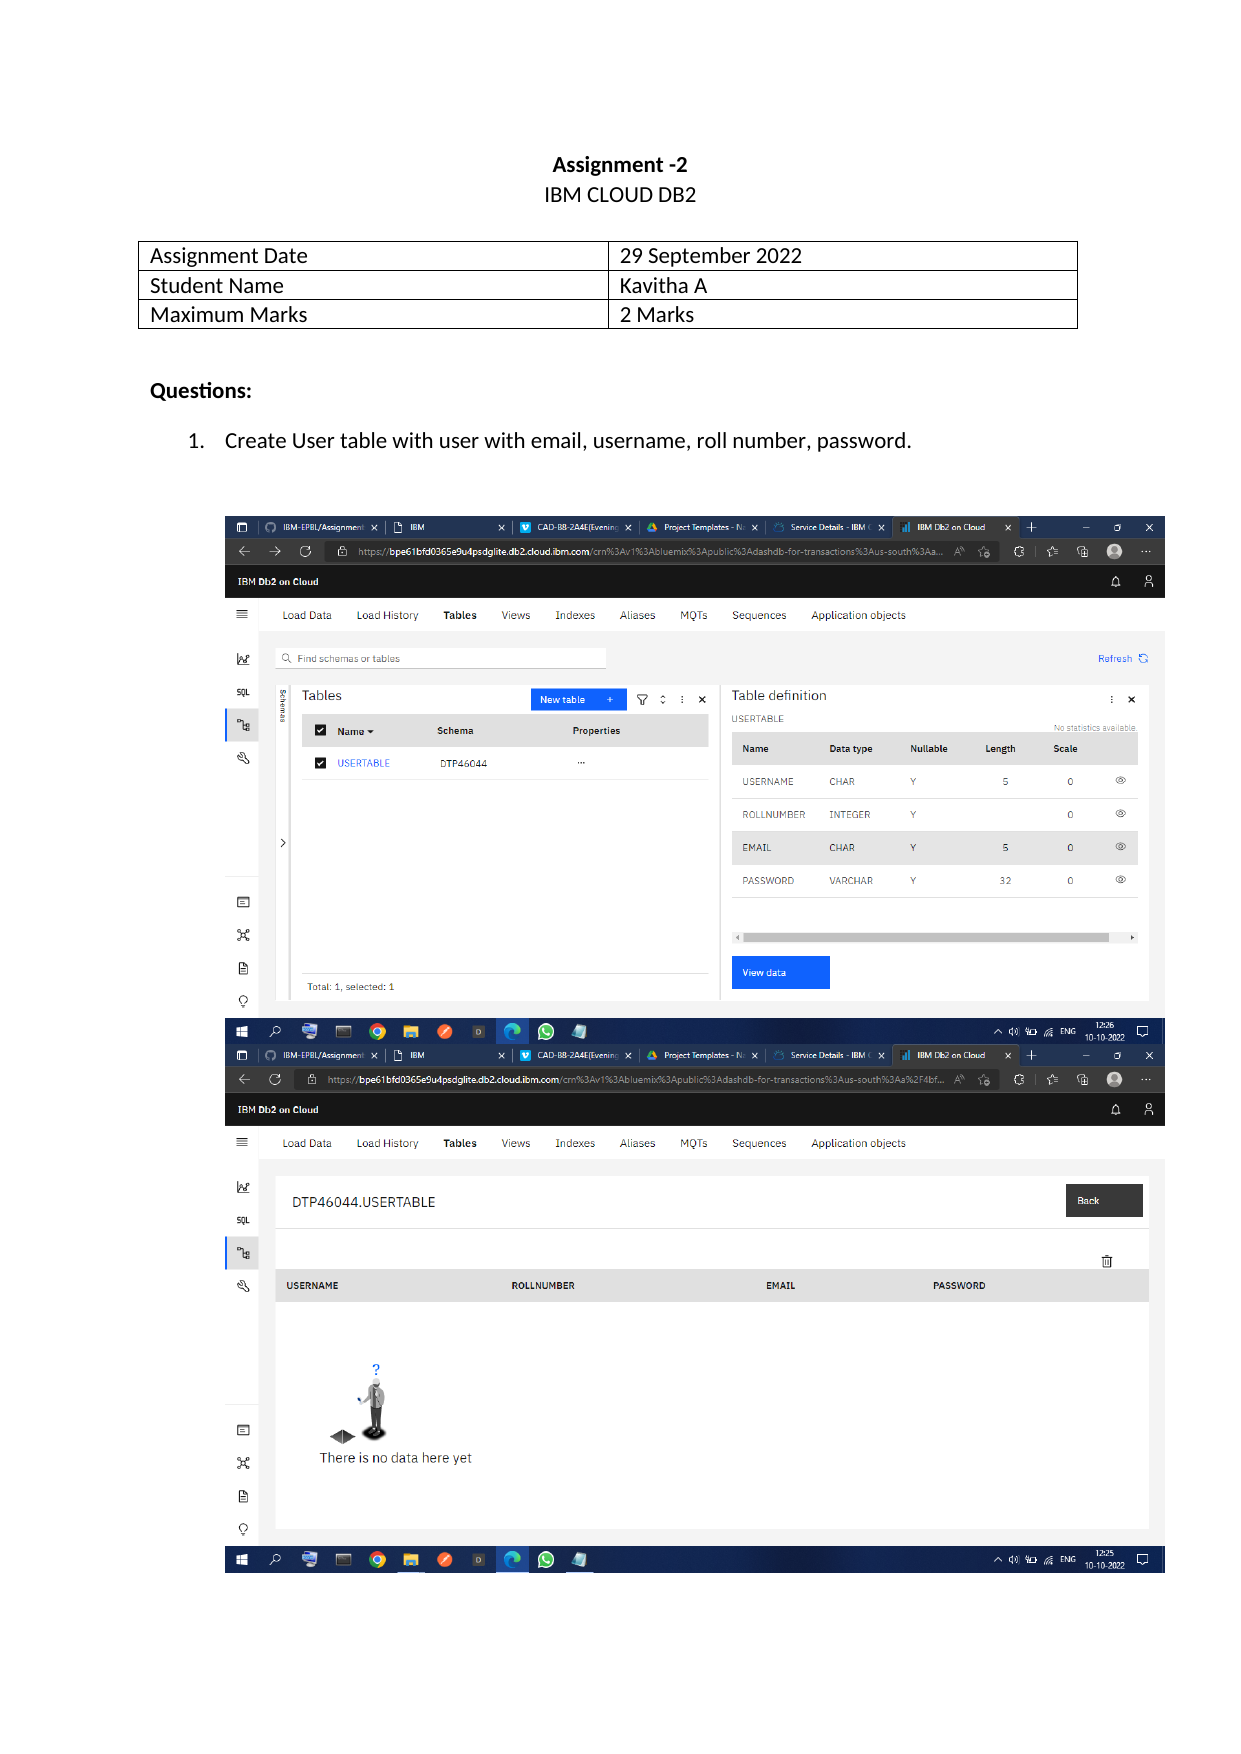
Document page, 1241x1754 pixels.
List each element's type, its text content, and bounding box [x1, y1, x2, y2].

text IBM CLOUD DB2 [150, 180, 1090, 208]
table_cell Kavitha A [609, 271, 1077, 299]
table_cell 2 Marks [609, 300, 1077, 328]
list Create User table with user with email, username, roll number, password. [187, 423, 1090, 454]
text Questions: [150, 376, 1090, 404]
table_header 29 September 2022 [609, 242, 1077, 270]
table_header Assignment Date [139, 242, 608, 270]
table_cell Student Name [139, 271, 608, 299]
text Assignment -2 [150, 150, 1090, 178]
table_cell Maximum Marks [139, 300, 608, 328]
picture [225, 516, 1165, 1573]
